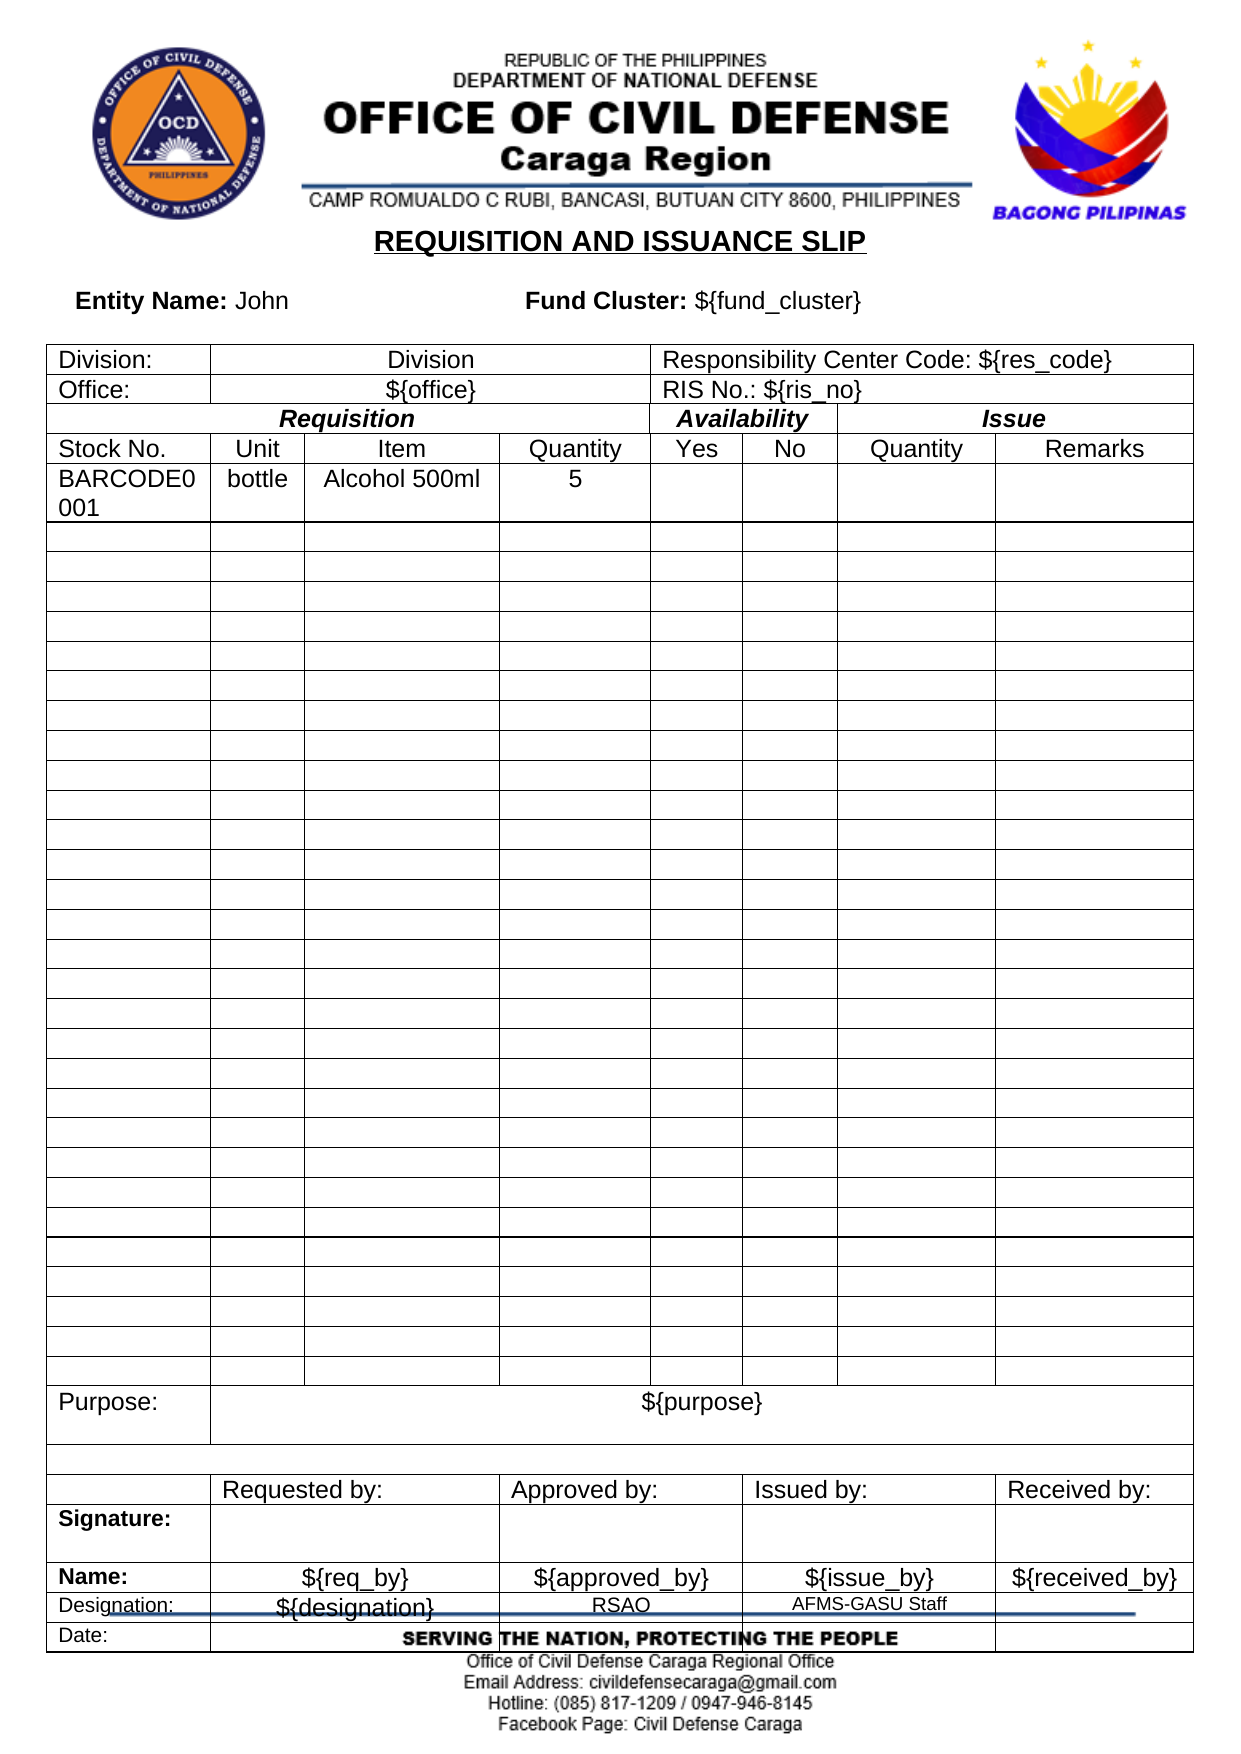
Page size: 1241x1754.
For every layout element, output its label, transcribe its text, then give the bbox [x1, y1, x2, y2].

table_cell [47, 1089, 210, 1117]
table_cell RIS No.: ${ris_no} [651, 375, 1193, 403]
table_cell [743, 1357, 837, 1385]
table_cell [500, 671, 650, 700]
table_cell [211, 1029, 304, 1058]
table_cell Designation: [47, 1593, 210, 1622]
table_cell [305, 820, 499, 849]
table_cell Issued by: [743, 1475, 995, 1503]
table_cell [996, 642, 1193, 670]
table_cell 5 [500, 464, 650, 521]
table_cell [838, 552, 995, 581]
table_cell [651, 1208, 742, 1236]
table_cell [996, 880, 1193, 909]
table_cell [211, 1148, 304, 1177]
table_cell [838, 523, 995, 551]
table_cell Remarks [996, 434, 1193, 463]
table_cell [651, 999, 742, 1028]
table_cell [743, 701, 837, 730]
table_cell Purpose: [47, 1386, 210, 1444]
table_cell [500, 999, 650, 1028]
table_cell [211, 1059, 304, 1087]
table_cell [305, 523, 499, 551]
table_cell [500, 1505, 742, 1562]
table_cell [47, 880, 210, 909]
table_cell [838, 910, 995, 938]
table_cell [996, 1357, 1193, 1385]
table_cell Approved by: [500, 1475, 742, 1503]
table_cell [305, 552, 499, 581]
table_cell [651, 1059, 742, 1087]
table_cell [651, 880, 742, 909]
table_cell [996, 820, 1193, 849]
table_cell [211, 1178, 304, 1207]
table_cell [305, 582, 499, 611]
table_cell [838, 1059, 995, 1087]
table_cell Yes [651, 434, 742, 463]
table_cell [500, 761, 650, 789]
table_cell [743, 1118, 837, 1147]
table_cell [838, 1178, 995, 1207]
table_cell [838, 612, 995, 641]
table_cell Availability [650, 404, 837, 433]
table_cell [996, 731, 1193, 760]
table_cell [838, 1118, 995, 1147]
table_header Division: [47, 345, 210, 373]
table_cell [500, 1327, 650, 1356]
table_cell [838, 1357, 995, 1385]
table_cell [500, 1118, 650, 1147]
table_cell [651, 1029, 742, 1058]
table_cell [47, 1029, 210, 1058]
table_cell [651, 1267, 742, 1296]
table_cell [651, 671, 742, 700]
table_cell [500, 612, 650, 641]
table_cell [651, 761, 742, 789]
table_cell [743, 1505, 995, 1562]
table_cell [500, 1148, 650, 1177]
table_cell [211, 999, 304, 1028]
table_cell [305, 1059, 499, 1087]
table_cell Alcohol 500ml [305, 464, 499, 521]
table_cell [305, 1238, 499, 1266]
table_cell [838, 820, 995, 849]
table_cell [500, 1029, 650, 1058]
table_cell [743, 1267, 837, 1296]
table_cell [500, 523, 650, 551]
table_cell [305, 731, 499, 760]
table_cell [47, 850, 210, 879]
table_cell [743, 582, 837, 611]
table_cell [651, 701, 742, 730]
text REQUISITION AND ISSUANCE SLIP [75, 223, 1165, 257]
table_cell [47, 552, 210, 581]
table_cell [211, 820, 304, 849]
table_cell [305, 1029, 499, 1058]
table_cell [305, 701, 499, 730]
table_cell [305, 850, 499, 879]
table_cell [996, 1623, 1193, 1651]
table_cell [305, 880, 499, 909]
table_cell [47, 582, 210, 611]
table_cell [838, 701, 995, 730]
table_cell [996, 761, 1193, 789]
table_cell [996, 582, 1193, 611]
table_cell [996, 464, 1193, 521]
table_cell [996, 671, 1193, 700]
table_cell ${req_by} [211, 1563, 499, 1592]
table_cell [743, 612, 837, 641]
table_cell [305, 969, 499, 998]
table_cell [743, 940, 837, 968]
table_cell [500, 880, 650, 909]
table_cell [996, 1178, 1193, 1207]
table_cell [743, 1238, 837, 1266]
table_cell [743, 552, 837, 581]
table_cell [651, 1178, 742, 1207]
table_cell [47, 1297, 210, 1326]
table_cell [47, 820, 210, 849]
table_cell [500, 820, 650, 849]
table_cell [743, 1297, 837, 1326]
table_cell [743, 731, 837, 760]
table_cell Date: [47, 1623, 210, 1651]
table_cell [211, 761, 304, 789]
table_cell [500, 850, 650, 879]
table_cell [838, 1297, 995, 1326]
table_cell [996, 1593, 1193, 1622]
table_cell [305, 1327, 499, 1356]
table_cell [743, 791, 837, 819]
table_cell [211, 731, 304, 760]
table_cell Received by: [996, 1475, 1193, 1503]
table_cell Item [305, 434, 499, 463]
table_cell [838, 999, 995, 1028]
table_cell [743, 1623, 995, 1651]
table_cell [996, 552, 1193, 581]
table_cell [211, 1238, 304, 1266]
table_cell Name: [47, 1563, 210, 1592]
table_cell [500, 1178, 650, 1207]
table_cell [211, 1297, 304, 1326]
table_cell [651, 1357, 742, 1385]
table_cell [996, 1208, 1193, 1236]
table_cell [838, 582, 995, 611]
table_cell bottle [211, 464, 304, 521]
table_cell [47, 1475, 210, 1503]
table_cell Requisition [47, 404, 649, 433]
table_cell [305, 1267, 499, 1296]
table_header Responsibility Center Code: ${res_code} [651, 345, 1193, 373]
table_cell [996, 1089, 1193, 1117]
table_cell [996, 1267, 1193, 1296]
table_cell [743, 1208, 837, 1236]
table_cell [743, 1089, 837, 1117]
table_cell [47, 1059, 210, 1087]
table_cell [47, 999, 210, 1028]
table_cell [500, 1357, 650, 1385]
table_cell RSAO [500, 1593, 742, 1622]
table_cell [996, 1059, 1193, 1087]
table_cell [211, 523, 304, 551]
table_cell [743, 1059, 837, 1087]
table_cell [651, 642, 742, 670]
table_cell [500, 940, 650, 968]
table_cell [651, 969, 742, 998]
table_header Division [211, 345, 650, 373]
table_cell [651, 910, 742, 938]
table_cell [305, 1089, 499, 1117]
table_cell [305, 1118, 499, 1147]
table_cell [47, 1357, 210, 1385]
table_cell Quantity [500, 434, 650, 463]
table_cell [305, 1148, 499, 1177]
table_cell Unit [211, 434, 304, 463]
table_cell [47, 910, 210, 938]
table_cell [47, 1178, 210, 1207]
table_cell [996, 850, 1193, 879]
table_cell [47, 1445, 1193, 1474]
table_cell [651, 1089, 742, 1117]
table_cell ${office} [211, 375, 650, 403]
table_cell [996, 1029, 1193, 1058]
table_cell [996, 1297, 1193, 1326]
table_cell [211, 1118, 304, 1147]
table_cell [211, 850, 304, 879]
table_cell [996, 612, 1193, 641]
table_cell [838, 850, 995, 879]
table_cell [500, 582, 650, 611]
table_cell [211, 612, 304, 641]
table_cell [996, 999, 1193, 1028]
table_cell [47, 1118, 210, 1147]
table_cell [211, 582, 304, 611]
table_cell [996, 1238, 1193, 1266]
table_cell [500, 1089, 650, 1117]
table_cell [838, 1327, 995, 1356]
table_cell [838, 1238, 995, 1266]
table_cell [47, 612, 210, 641]
table_cell [743, 523, 837, 551]
table_cell [838, 880, 995, 909]
table_cell ${received_by} [996, 1563, 1193, 1592]
table_cell [996, 1118, 1193, 1147]
table_cell [743, 1178, 837, 1207]
table_cell [996, 1505, 1193, 1562]
table_cell [838, 671, 995, 700]
table_cell [743, 850, 837, 879]
table_cell Stock No. [47, 434, 210, 463]
table_cell [211, 642, 304, 670]
table_cell [743, 999, 837, 1028]
table_cell Issue [838, 404, 1193, 433]
table_cell Requested by: [211, 1475, 499, 1503]
table_cell Quantity [838, 434, 995, 463]
table_cell [838, 969, 995, 998]
table_cell [305, 1178, 499, 1207]
table_cell [838, 1148, 995, 1177]
table_cell [47, 791, 210, 819]
table_cell [996, 701, 1193, 730]
table_cell [743, 880, 837, 909]
table_cell [211, 1089, 304, 1117]
table_cell [305, 1208, 499, 1236]
table_cell [651, 940, 742, 968]
table_cell [651, 1238, 742, 1266]
table_cell [500, 1267, 650, 1296]
table_cell [838, 761, 995, 789]
table_cell [500, 1297, 650, 1326]
table_cell [743, 671, 837, 700]
table_cell [211, 791, 304, 819]
table_cell [211, 1208, 304, 1236]
table_cell [996, 1148, 1193, 1177]
table_cell ${designation} [211, 1593, 499, 1622]
table_cell [47, 761, 210, 789]
table_cell [500, 1623, 742, 1651]
table_cell [305, 761, 499, 789]
table_cell [305, 910, 499, 938]
table_cell [211, 910, 304, 938]
table_cell [838, 1029, 995, 1058]
table_cell [651, 820, 742, 849]
table_cell [838, 1208, 995, 1236]
picture [101, 1653, 1163, 1747]
table_cell [996, 791, 1193, 819]
text Entity Name: John Fund Cluster: ${fund_cluster} [75, 286, 1165, 314]
table_cell [305, 642, 499, 670]
table_cell [47, 523, 210, 551]
table_cell [47, 1327, 210, 1356]
table_cell [996, 969, 1193, 998]
table_cell [500, 1238, 650, 1266]
table_cell [211, 671, 304, 700]
table_cell [743, 464, 837, 521]
table_cell [47, 701, 210, 730]
table_cell [47, 1148, 210, 1177]
table_cell [47, 1208, 210, 1236]
table_cell [651, 1327, 742, 1356]
table_cell [500, 969, 650, 998]
table_cell [651, 791, 742, 819]
table_cell [211, 552, 304, 581]
table_cell [996, 1327, 1193, 1356]
table_cell [211, 1327, 304, 1356]
table_cell [651, 464, 742, 521]
table_cell [838, 464, 995, 521]
table_cell [838, 1267, 995, 1296]
table_cell [47, 731, 210, 760]
table_cell [838, 642, 995, 670]
table_cell [47, 671, 210, 700]
table_cell [500, 642, 650, 670]
table_cell [743, 969, 837, 998]
table_cell [996, 940, 1193, 968]
table_cell [651, 582, 742, 611]
table_cell [651, 1118, 742, 1147]
table_cell [651, 523, 742, 551]
table_cell [651, 731, 742, 760]
table_cell [743, 761, 837, 789]
table_cell [211, 969, 304, 998]
table_cell [305, 612, 499, 641]
table_cell [211, 701, 304, 730]
table_cell ${purpose} [211, 1386, 1193, 1444]
table_cell [743, 642, 837, 670]
table_cell [838, 791, 995, 819]
table_cell [743, 820, 837, 849]
table_cell [305, 791, 499, 819]
table_cell [743, 1148, 837, 1177]
table_cell [743, 910, 837, 938]
table_cell [651, 1297, 742, 1326]
table_cell [500, 701, 650, 730]
table_cell ${approved_by} [500, 1563, 742, 1592]
table_cell [996, 910, 1193, 938]
table_cell [500, 791, 650, 819]
table_cell [500, 552, 650, 581]
table_cell [211, 940, 304, 968]
table_cell [743, 1029, 837, 1058]
table_cell [305, 999, 499, 1028]
table_cell [743, 1327, 837, 1356]
table_cell [500, 731, 650, 760]
table_cell [838, 731, 995, 760]
table_cell [47, 940, 210, 968]
table_cell [838, 940, 995, 968]
table_cell [305, 1357, 499, 1385]
table_cell [651, 612, 742, 641]
table_cell [211, 1267, 304, 1296]
table_cell Signature: [47, 1505, 210, 1562]
table_cell [305, 940, 499, 968]
table_cell [211, 880, 304, 909]
table_cell Office: [47, 375, 210, 403]
table_cell [47, 1267, 210, 1296]
table_cell [211, 1357, 304, 1385]
table_cell [47, 642, 210, 670]
table_cell [305, 1297, 499, 1326]
table_cell ${issue_by} [743, 1563, 995, 1592]
table_cell AFMS-GASU Staff [743, 1593, 995, 1622]
table_cell [651, 552, 742, 581]
table_cell [996, 523, 1193, 551]
table_cell [651, 1148, 742, 1177]
table_cell [500, 910, 650, 938]
picture [88, 27, 1196, 231]
table_cell [305, 671, 499, 700]
table_cell [651, 850, 742, 879]
table_cell [47, 1238, 210, 1266]
table_cell [500, 1208, 650, 1236]
table_cell No [743, 434, 837, 463]
table_cell [838, 1089, 995, 1117]
table_cell BARCODE0001 [47, 464, 210, 521]
table_cell [500, 1059, 650, 1087]
table_cell [47, 969, 210, 998]
table_cell [211, 1623, 499, 1651]
table_cell [211, 1505, 499, 1562]
